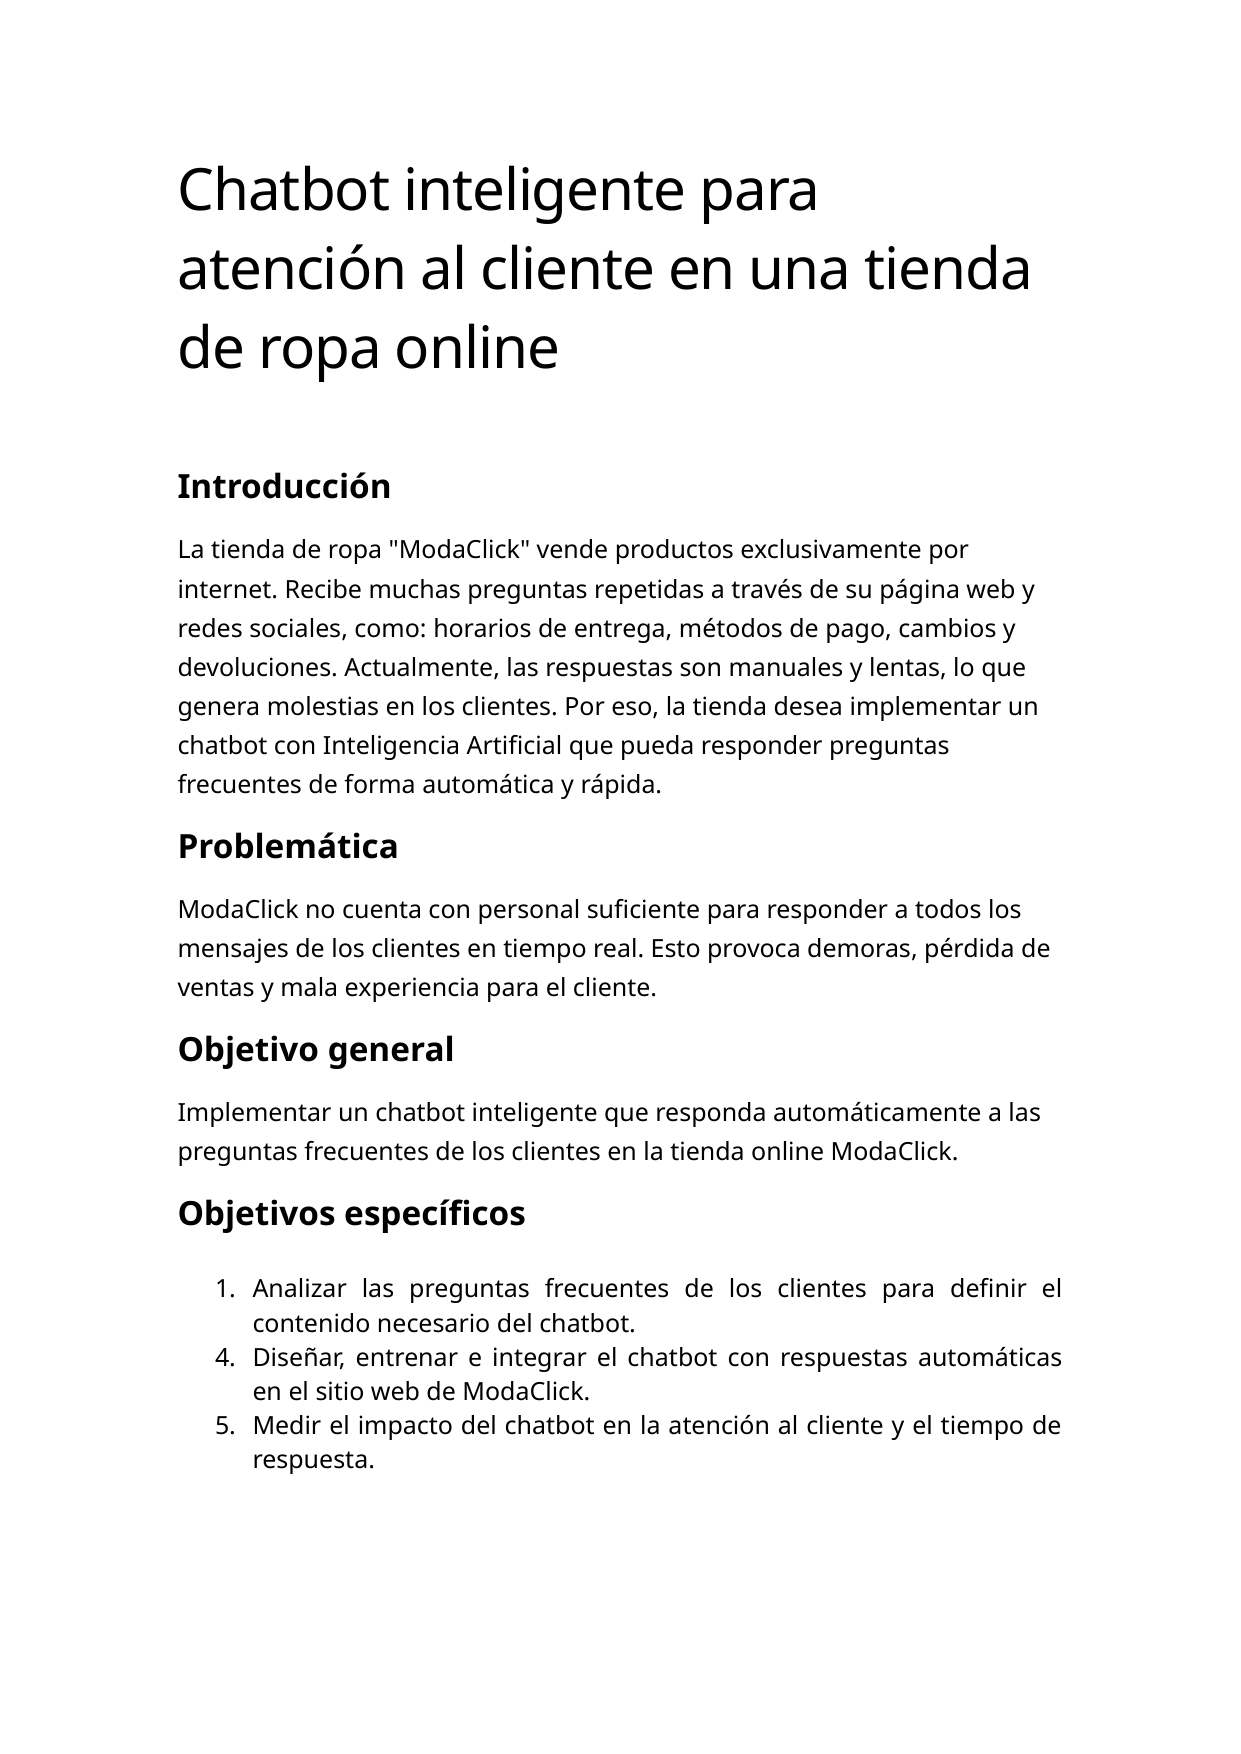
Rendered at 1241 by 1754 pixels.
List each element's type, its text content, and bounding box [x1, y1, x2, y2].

text Objetivo general [177, 1026, 1063, 1071]
text Objetivos específicos [177, 1190, 1063, 1235]
text Implementar un chatbot inteligente que responda automáticamente a las preguntas frecuentes de los clientes en la tienda online ModaClick. [177, 1095, 1063, 1168]
text Problemática [177, 823, 1063, 868]
text Introducción [177, 463, 1063, 509]
list Diseñar, entrenar e integrar el chatbot con respuestas automáticas en el sitio web de ModaClick. [215, 1339, 1063, 1407]
list Analizar las preguntas frecuentes de los clientes para definir el contenido necesario del chatbot. [215, 1271, 1063, 1339]
title Chatbot inteligente para atención al cliente en una tienda de ropa online [177, 148, 1063, 386]
text La tienda de ropa "ModaClick" vende productos exclusivamente por internet. Recibe muchas preguntas repetidas a través de su página web y redes sociales, como: horarios de entrega, métodos de pago, cambios y devoluciones. Actualmente, las respuestas son manuales y lentas, lo que genera molestias en los clientes. Por eso, la tienda desea implementar un chatbot con Inteligencia Artificial que pueda responder preguntas frecuentes de forma automática y rápida. [177, 532, 1063, 801]
list Medir el impacto del chatbot en la atención al cliente y el tiempo de respuesta. [215, 1407, 1063, 1476]
text ModaClick no cuenta con personal suficiente para responder a todos los mensajes de los clientes en tiempo real. Esto provoca demoras, pérdida de ventas y mala experiencia para el cliente. [177, 892, 1063, 1004]
